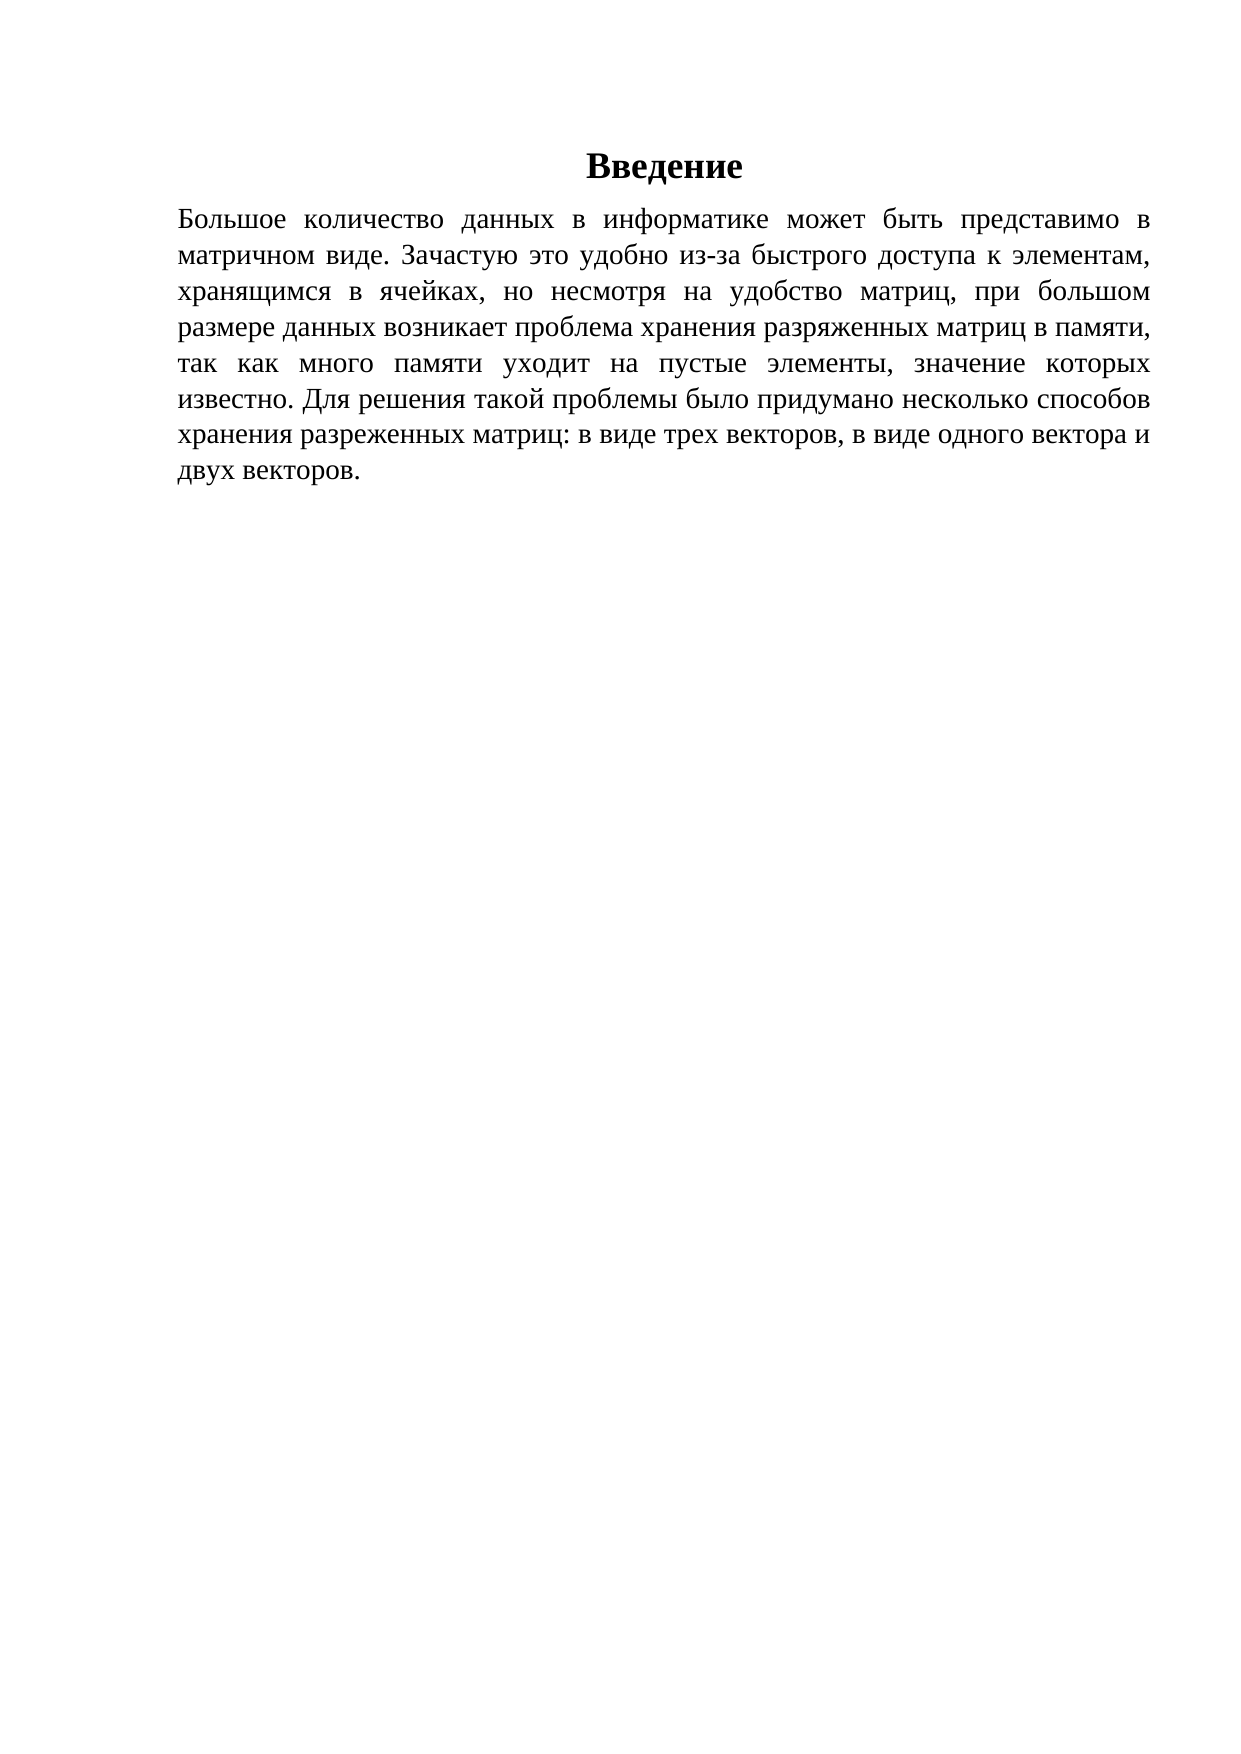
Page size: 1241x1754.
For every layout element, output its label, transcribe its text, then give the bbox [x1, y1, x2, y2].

subtitle Введение [177, 143, 1152, 186]
text Большое количество данных в информатике может быть представимо в матричном виде. Зачастую это удобно из-за быстрого доступа к элементам, хранящимся в ячейках, но несмотря на удобство матриц, при большом размере данных возникает проблема хранения разряженных матриц в памяти, так как много памяти уходит на пустые элементы, значение которых известно. Для решения такой проблемы было придумано несколько способов хранения разреженных матриц: в виде трех векторов, в виде одного вектора и двух векторов. [177, 202, 1152, 486]
